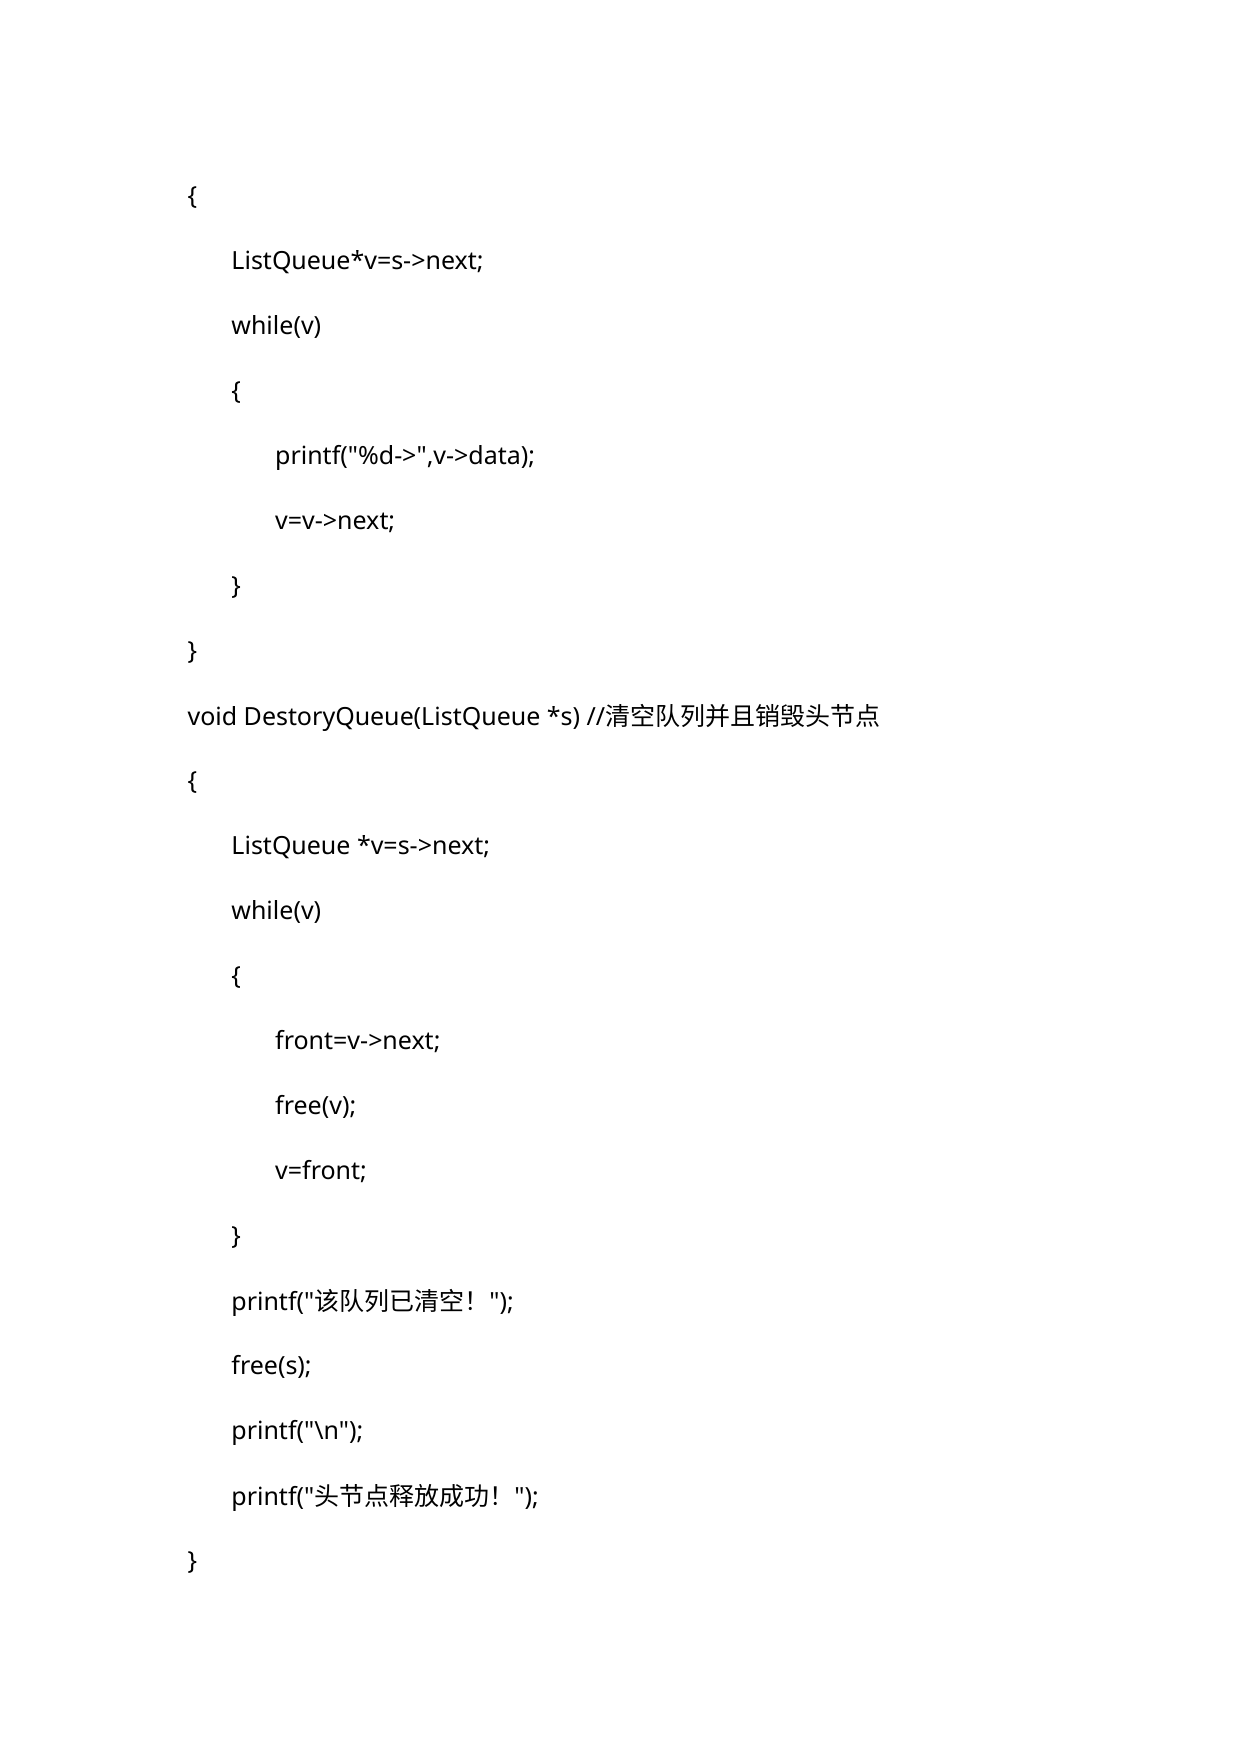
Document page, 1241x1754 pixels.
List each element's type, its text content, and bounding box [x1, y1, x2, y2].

text } [187, 1202, 1053, 1267]
text void DestoryQueue(ListQueue *s) //清空队列并且销毁头节点 [187, 682, 1053, 747]
text printf("该队列已清空！"); [187, 1267, 1053, 1332]
text } [187, 1527, 1053, 1592]
text free(v); [187, 1072, 1053, 1137]
text } [187, 552, 1053, 617]
text ListQueue *v=s->next; [187, 812, 1053, 877]
text { [187, 942, 1053, 1007]
text v=v->next; [187, 487, 1053, 552]
text while(v) [187, 292, 1053, 357]
text front=v->next; [187, 1007, 1053, 1072]
text while(v) [187, 877, 1053, 942]
text printf("头节点释放成功！"); [187, 1462, 1053, 1527]
text free(s); [187, 1332, 1053, 1397]
text printf("%d->",v->data); [187, 422, 1053, 487]
text { [187, 357, 1053, 422]
text } [187, 617, 1053, 682]
text ListQueue*v=s->next; [187, 227, 1053, 292]
text { [187, 162, 1053, 227]
text { [187, 747, 1053, 812]
text v=front; [187, 1137, 1053, 1202]
text printf("\n"); [187, 1397, 1053, 1462]
